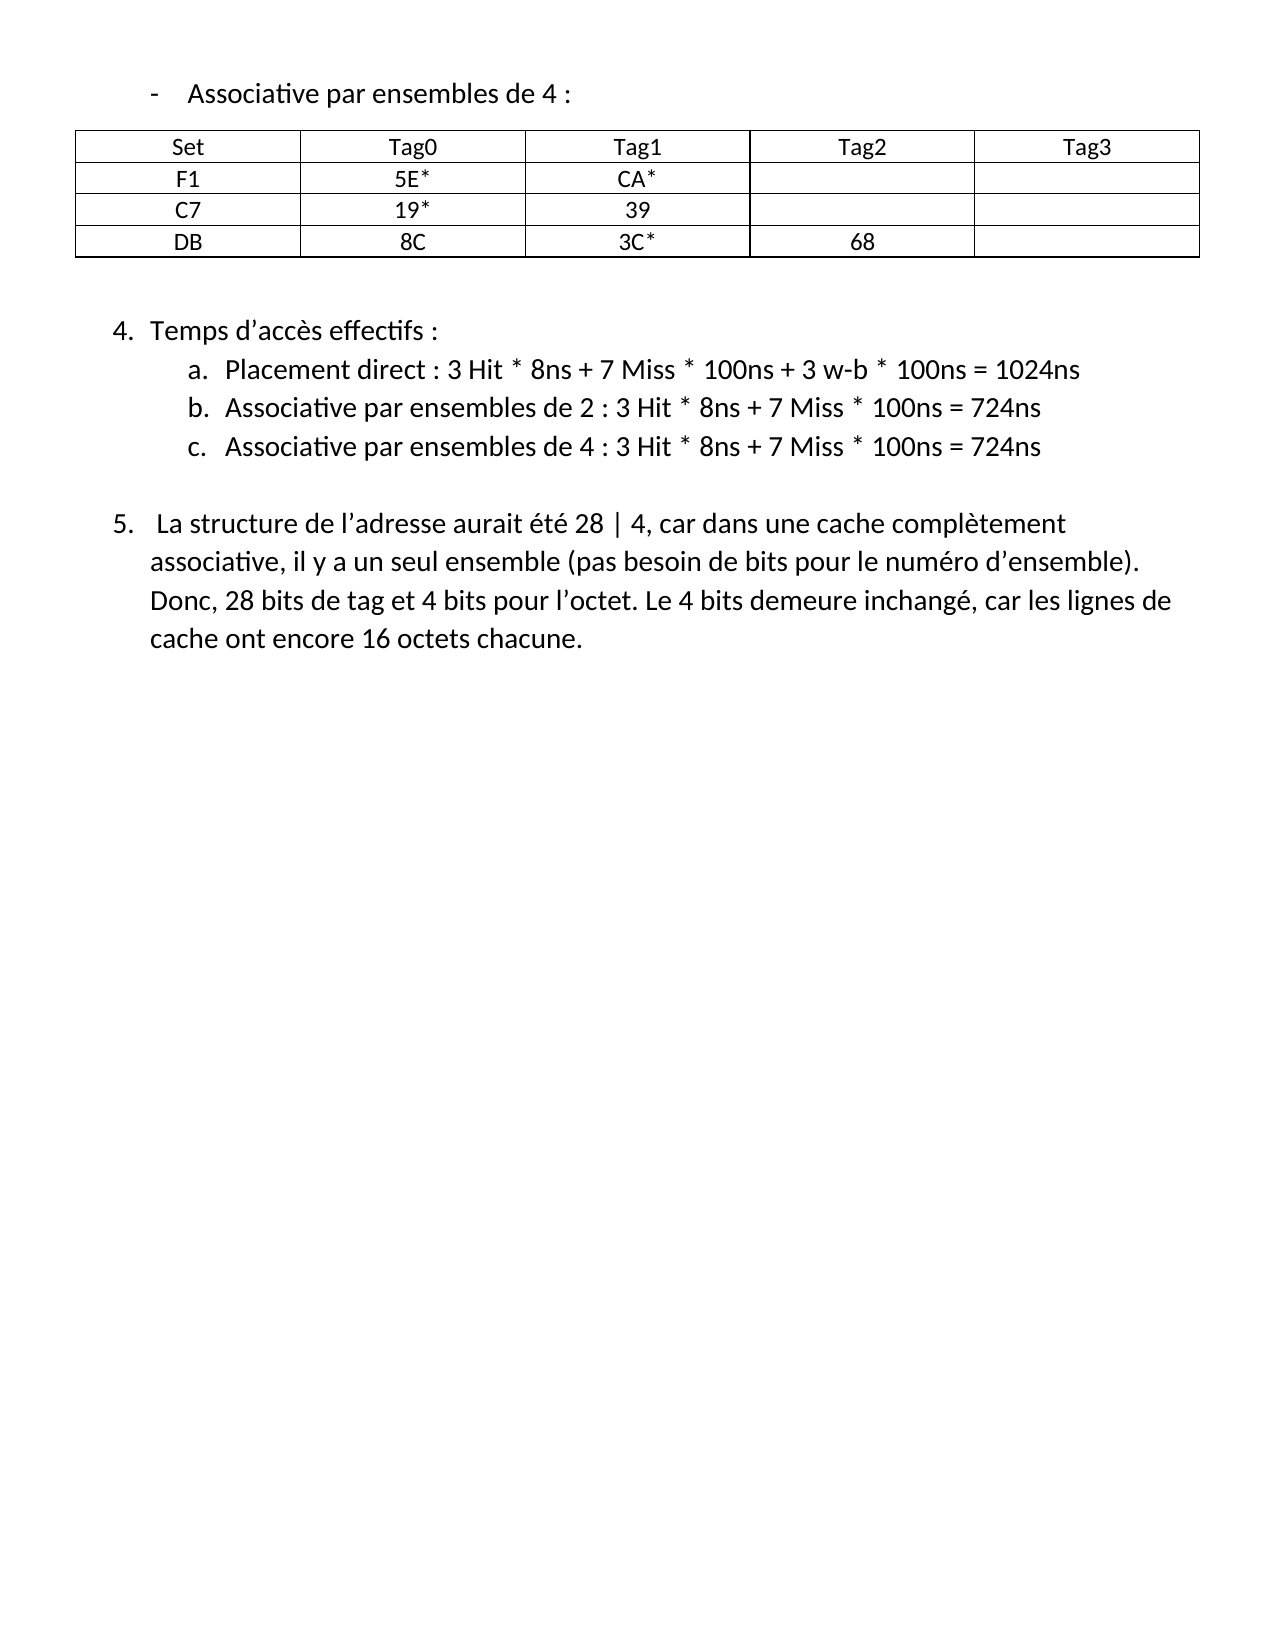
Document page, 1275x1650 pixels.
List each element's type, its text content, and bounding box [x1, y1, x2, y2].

table_cell 3C* [526, 226, 749, 256]
table_header Tag0 [301, 131, 525, 162]
list Temps d’accès effectifs : [112, 312, 1200, 348]
table_cell CA* [526, 163, 749, 193]
table_cell [975, 226, 1199, 256]
list Associative par ensembles de 4 : 3 Hit * 8ns + 7 Miss * 100ns = 724ns [187, 428, 1200, 463]
list La structure de l’adresse aurait été 28 | 4, car dans une cache complètement associative, il y a un seul ensemble (pas besoin de bits pour le numéro d’ensemble). Donc, 28 bits de tag et 4 bits pour l’octet. Le 4 bits demeure inchangé, car les lignes de cache ont encore 16 octets chacune. [112, 505, 1200, 656]
table_cell C7 [76, 194, 300, 225]
table_cell 68 [751, 226, 974, 256]
table_header Tag1 [526, 131, 749, 162]
table_cell F1 [76, 163, 300, 193]
table_header Tag2 [751, 131, 974, 162]
table_header Tag3 [975, 131, 1199, 162]
table_cell [751, 194, 974, 225]
list Placement direct : 3 Hit * 8ns + 7 Miss * 100ns + 3 w-b * 100ns = 1024ns [187, 351, 1200, 387]
table_cell 5E* [301, 163, 525, 193]
list Associative par ensembles de 2 : 3 Hit * 8ns + 7 Miss * 100ns = 724ns [187, 389, 1200, 425]
list Associative par ensembles de 4 : [150, 75, 1200, 111]
table_cell [975, 194, 1199, 225]
table_cell 39 [526, 194, 749, 225]
table_cell [975, 163, 1199, 193]
table_cell 8C [301, 226, 525, 256]
table_cell [751, 163, 974, 193]
table_cell DB [76, 226, 300, 256]
table_cell 19* [301, 194, 525, 225]
table_header Set [76, 131, 300, 162]
